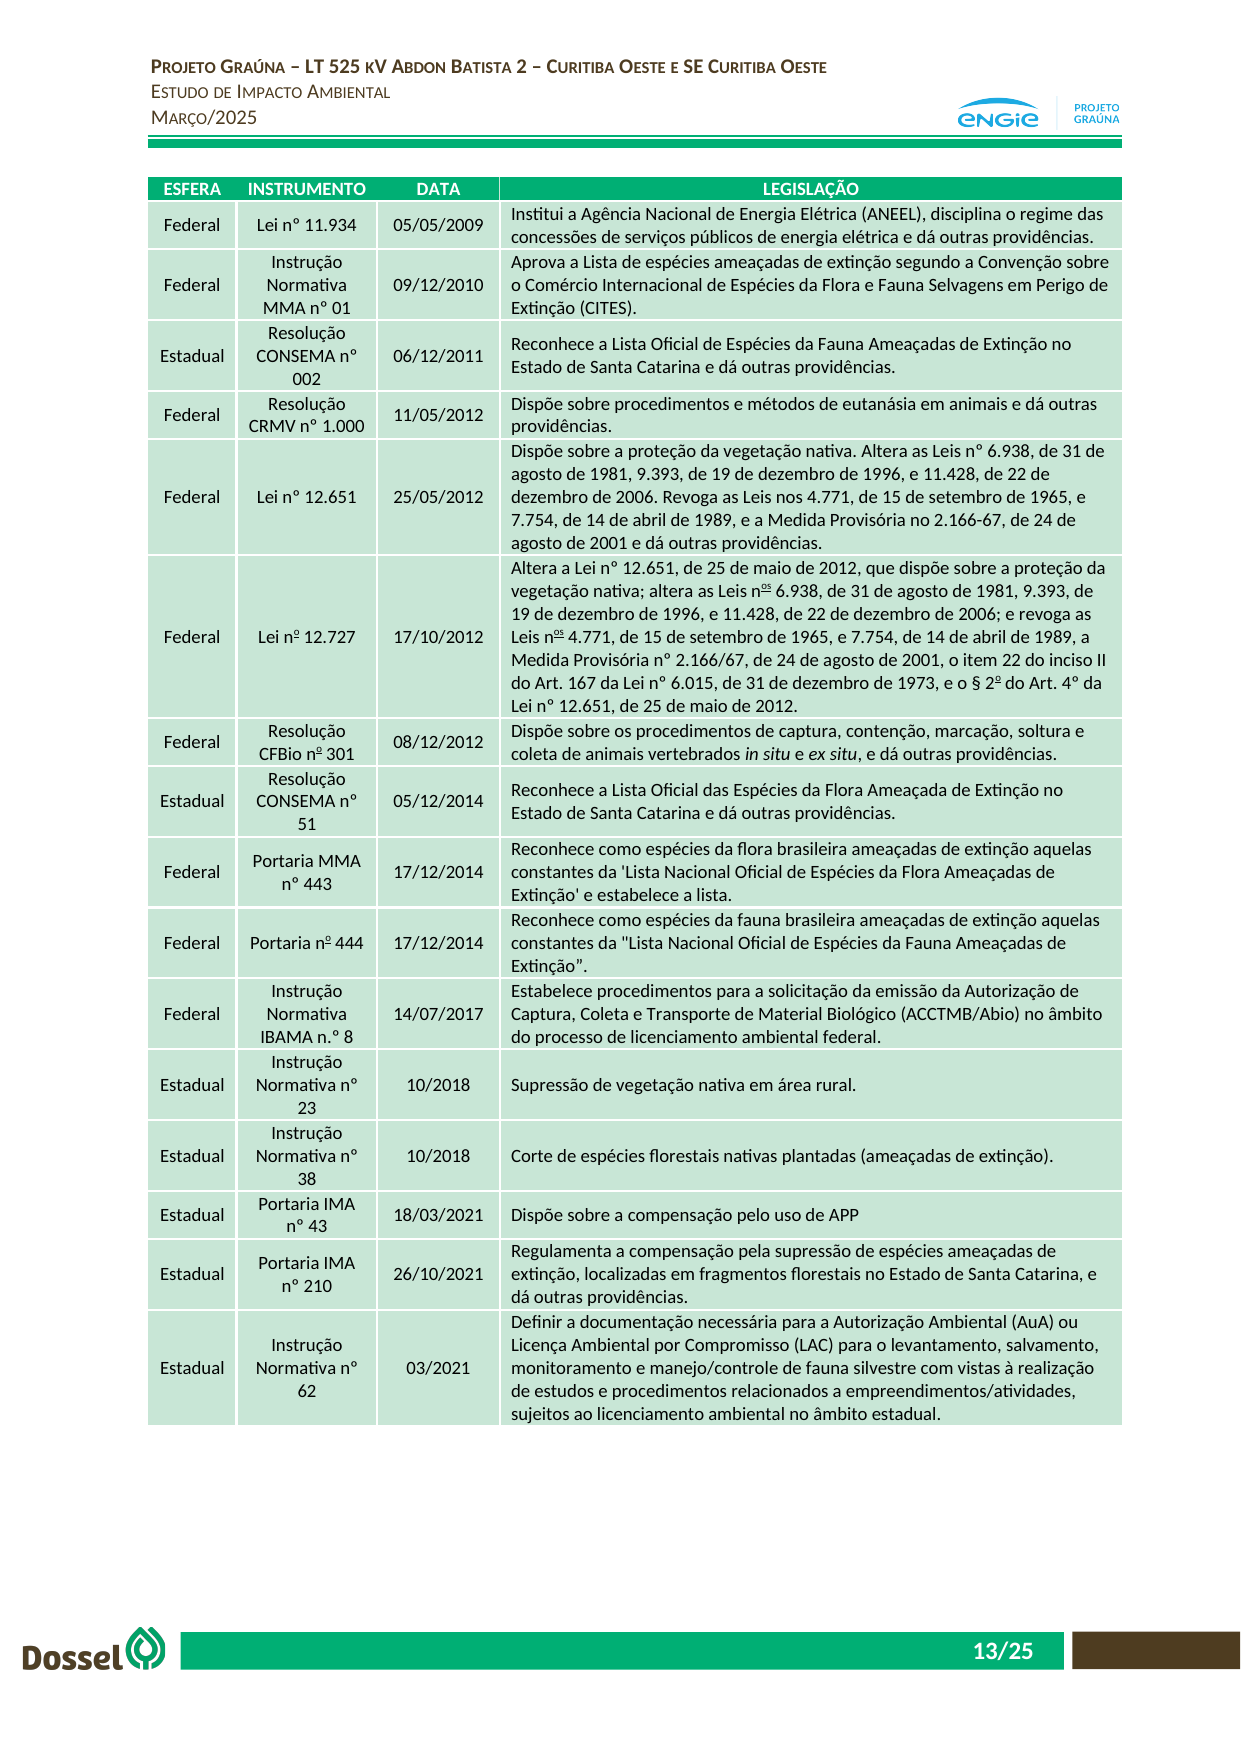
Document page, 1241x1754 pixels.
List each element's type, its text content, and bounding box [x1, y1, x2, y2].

table_cell Corte de espécies florestais nativas plantadas (ameaçadas de extinção). [501, 1121, 1122, 1190]
table_cell 14/07/2017 [378, 979, 499, 1048]
table_header INSTRUMENTO [236, 177, 377, 200]
table_cell 06/12/2011 [378, 321, 499, 390]
table_cell Definir a documentação necessária para a Autorização Ambiental (AuA) ou Licença Ambiental por Compromisso (LAC) para o levantamento, salvamento, monitoramento e manejo/controle de fauna silvestre com vistas à realização de estudos e procedimentos relacionados a empreendimentos/atividades, sujeitos ao licenciamento ambiental no âmbito estadual. [501, 1311, 1122, 1425]
table_cell 26/10/2021 [378, 1240, 499, 1308]
table_header DATA [377, 177, 499, 200]
table_cell Instrução Normativa nº 23 [238, 1050, 376, 1119]
table_cell Instrução Normativa MMA nº 01 [238, 250, 376, 319]
table_cell 05/05/2009 [378, 202, 499, 248]
table_cell Federal [148, 440, 235, 554]
table_cell 08/12/2012 [378, 719, 499, 765]
table_cell Resolução CONSEMA nº 002 [238, 321, 376, 390]
table_cell Supressão de vegetação nativa em área rural. [501, 1050, 1122, 1119]
table_cell Estabelece procedimentos para a solicitação da emissão da Autorização de Captura, Coleta e Transporte de Material Biológico (ACCTMB/Abio) no âmbito do processo de licenciamento ambiental federal. [501, 979, 1122, 1048]
table_cell Resolução CONSEMA nº 51 [238, 767, 376, 836]
table_cell Aprova a Lista de espécies ameaçadas de extinção segundo a Convenção sobre o Comércio Internacional de Espécies da Flora e Fauna Selvagens em Perigo de Extinção (CITES). [501, 250, 1122, 319]
table_cell 09/12/2010 [378, 250, 499, 319]
table_cell Estadual [148, 1050, 235, 1119]
table_cell Institui a Agência Nacional de Energia Elétrica (ANEEL), disciplina o regime das concessões de serviços públicos de energia elétrica e dá outras providências. [501, 202, 1122, 248]
table_cell 03/2021 [378, 1311, 499, 1425]
table_cell Lei no 12.727 [238, 556, 376, 717]
table_cell 17/10/2012 [378, 556, 499, 717]
table_cell Estadual [148, 1192, 235, 1238]
table_cell Federal [148, 979, 235, 1048]
table_cell Dispõe sobre procedimentos e métodos de eutanásia em animais e dá outras providências. [501, 392, 1122, 438]
table_cell Federal [148, 392, 235, 438]
table_cell Federal [148, 719, 235, 765]
table_cell Reconhece a Lista Oficial das Espécies da Flora Ameaçada de Extinção no Estado de Santa Catarina e dá outras providências. [501, 767, 1122, 836]
table_cell 18/03/2021 [378, 1192, 499, 1238]
table_cell Federal [148, 556, 235, 717]
table_cell Reconhece como espécies da fauna brasileira ameaçadas de extinção aquelas constantes da "Lista Nacional Oficial de Espécies da Fauna Ameaçadas de Extinção”. [501, 909, 1122, 977]
table_cell 17/12/2014 [378, 838, 499, 906]
table_cell Estadual [148, 1240, 235, 1308]
table_cell Dispõe sobre a proteção da vegetação nativa. Altera as Leis nº 6.938, de 31 de agosto de 1981, 9.393, de 19 de dezembro de 1996, e 11.428, de 22 de dezembro de 2006. Revoga as Leis nos 4.771, de 15 de setembro de 1965, e 7.754, de 14 de abril de 1989, e a Medida Provisória no 2.166-67, de 24 de agosto de 2001 e dá outras providências. [501, 440, 1122, 554]
table_cell Federal [148, 909, 235, 977]
table_cell Federal [148, 250, 235, 319]
table_cell Reconhece a Lista Oficial de Espécies da Fauna Ameaçadas de Extinção no Estado de Santa Catarina e dá outras providências. [501, 321, 1122, 390]
table_cell Lei nº 11.934 [238, 202, 376, 248]
table_cell Portaria IMA nº 210 [238, 1240, 376, 1308]
table_cell Dispõe sobre a compensação pelo uso de APP [501, 1192, 1122, 1238]
table_cell Portaria MMA nº 443 [238, 838, 376, 906]
table_cell 17/12/2014 [378, 909, 499, 977]
picture [957, 96, 1120, 130]
table_cell 11/05/2012 [378, 392, 499, 438]
table_cell Instrução Normativa IBAMA n.º 8 [238, 979, 376, 1048]
table_cell 10/2018 [378, 1121, 499, 1190]
table_cell 10/2018 [378, 1050, 499, 1119]
table_cell Estadual [148, 321, 235, 390]
table_cell Estadual [148, 767, 235, 836]
table_cell Resolução CFBio no 301 [238, 719, 376, 765]
table_cell Resolução CRMV nº 1.000 [238, 392, 376, 438]
table_cell 25/05/2012 [378, 440, 499, 554]
table_header ESFERA [148, 177, 236, 200]
table_cell Federal [148, 202, 235, 248]
table_cell Instrução Normativa nº 62 [238, 1311, 376, 1425]
table_cell Portaria no 444 [238, 909, 376, 977]
table_cell Regulamenta a compensação pela supressão de espécies ameaçadas de extinção, localizadas em fragmentos florestais no Estado de Santa Catarina, e dá outras providências. [501, 1240, 1122, 1308]
table_header LEGISLAÇÃO [500, 177, 1122, 200]
table_cell Estadual [148, 1311, 235, 1425]
table_cell Dispõe sobre os procedimentos de captura, contenção, marcação, soltura e coleta de animais vertebrados in situ e ex situ, e dá outras providências. [501, 719, 1122, 765]
picture [22, 1627, 166, 1670]
table_cell Instrução Normativa nº 38 [238, 1121, 376, 1190]
table_cell Estadual [148, 1121, 235, 1190]
table_cell Reconhece como espécies da flora brasileira ameaçadas de extinção aquelas constantes da 'Lista Nacional Oficial de Espécies da Flora Ameaçadas de Extinção' e estabelece a lista. [501, 838, 1122, 906]
table_cell Lei nº 12.651 [238, 440, 376, 554]
table_cell Federal [148, 838, 235, 906]
table_cell Altera a Lei nº 12.651, de 25 de maio de 2012, que dispõe sobre a proteção da vegetação nativa; altera as Leis nos 6.938, de 31 de agosto de 1981, 9.393, de 19 de dezembro de 1996, e 11.428, de 22 de dezembro de 2006; e revoga as Leis nos 4.771, de 15 de setembro de 1965, e 7.754, de 14 de abril de 1989, a Medida Provisória nº 2.166/67, de 24 de agosto de 2001, o item 22 do inciso II do Art. 167 da Lei nº 6.015, de 31 de dezembro de 1973, e o § 2o do Art. 4º da Lei nº 12.651, de 25 de maio de 2012. [501, 556, 1122, 717]
table_cell 05/12/2014 [378, 767, 499, 836]
table_cell Portaria IMA nº 43 [238, 1192, 376, 1238]
